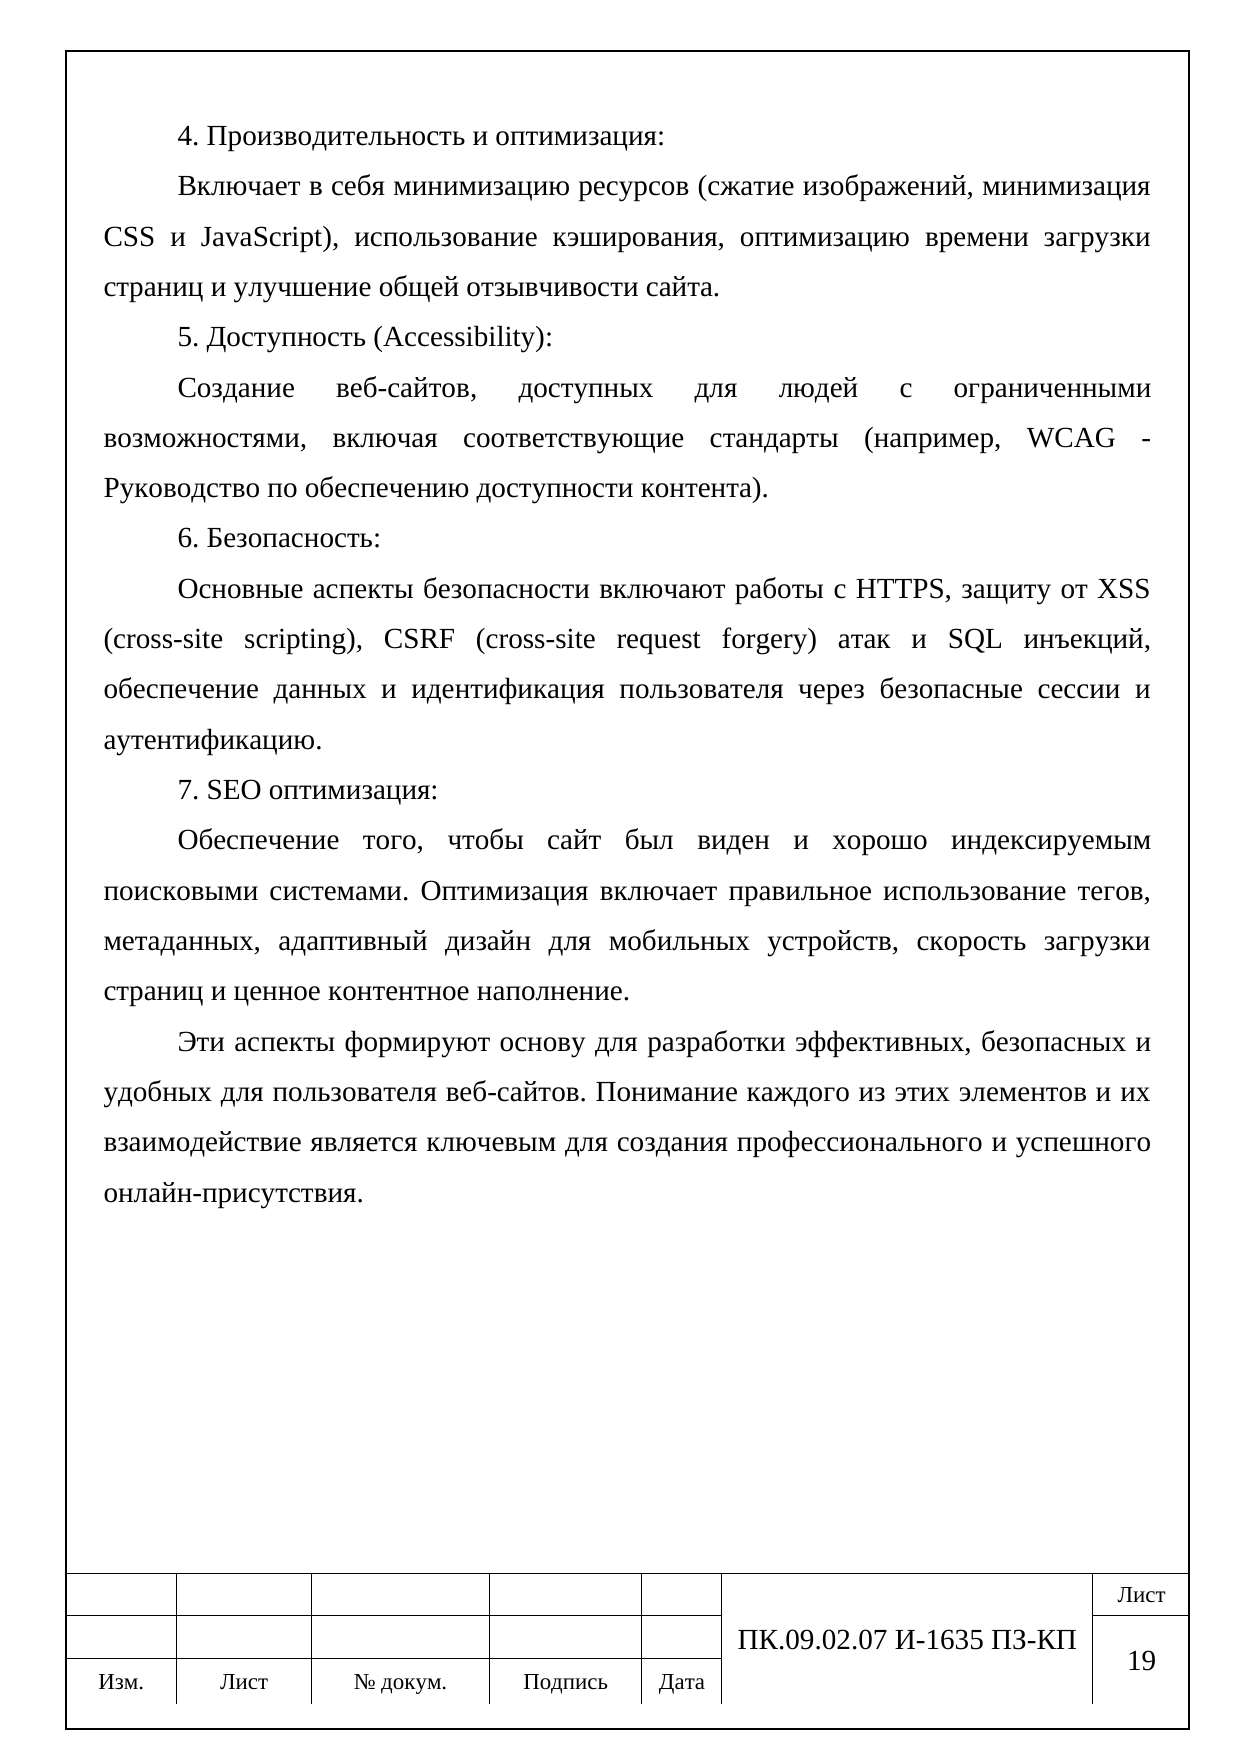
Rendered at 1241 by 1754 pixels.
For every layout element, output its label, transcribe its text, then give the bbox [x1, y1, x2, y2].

text Основные аспекты безопасности включают работы с HTTPS, защиту от XSS (cross-site scripting), CSRF (cross-site request forgery) атак и SQL инъекций, обеспечение данных и идентификация пользователя через безопасные сессии и аутентификацию. [103, 571, 1152, 755]
text 7. SEO оптимизация: [103, 772, 1152, 806]
text Обеспечение того, чтобы сайт был виден и хорошо индексируемым поисковыми системами. Оптимизация включает правильное использование тегов, метаданных, адаптивный дизайн для мобильных устройств, скорость загрузки страниц и ценное контентное наполнение. [103, 822, 1152, 1007]
text 4. Производительность и оптимизация: [103, 118, 1152, 152]
text 6. Безопасность: [103, 521, 1152, 554]
text 5. Доступность (Accessibility): [103, 319, 1152, 353]
text Включает в себя минимизацию ресурсов (сжатие изображений, минимизация CSS и JavaScript), использование кэширования, оптимизацию времени загрузки страниц и улучшение общей отзывчивости сайта. [103, 168, 1152, 303]
text Эти аспекты формируют основу для разработки эффективных, безопасных и удобных для пользователя веб-сайтов. Понимание каждого из этих элементов и их взаимодействие является ключевым для создания профессионального и успешного онлайн-присутствия. [103, 1024, 1152, 1208]
text Создание веб-сайтов, доступных для людей с ограниченными возможностями, включая соответствующие стандарты (например, WCAG - Руководство по обеспечению доступности контента). [103, 370, 1152, 504]
